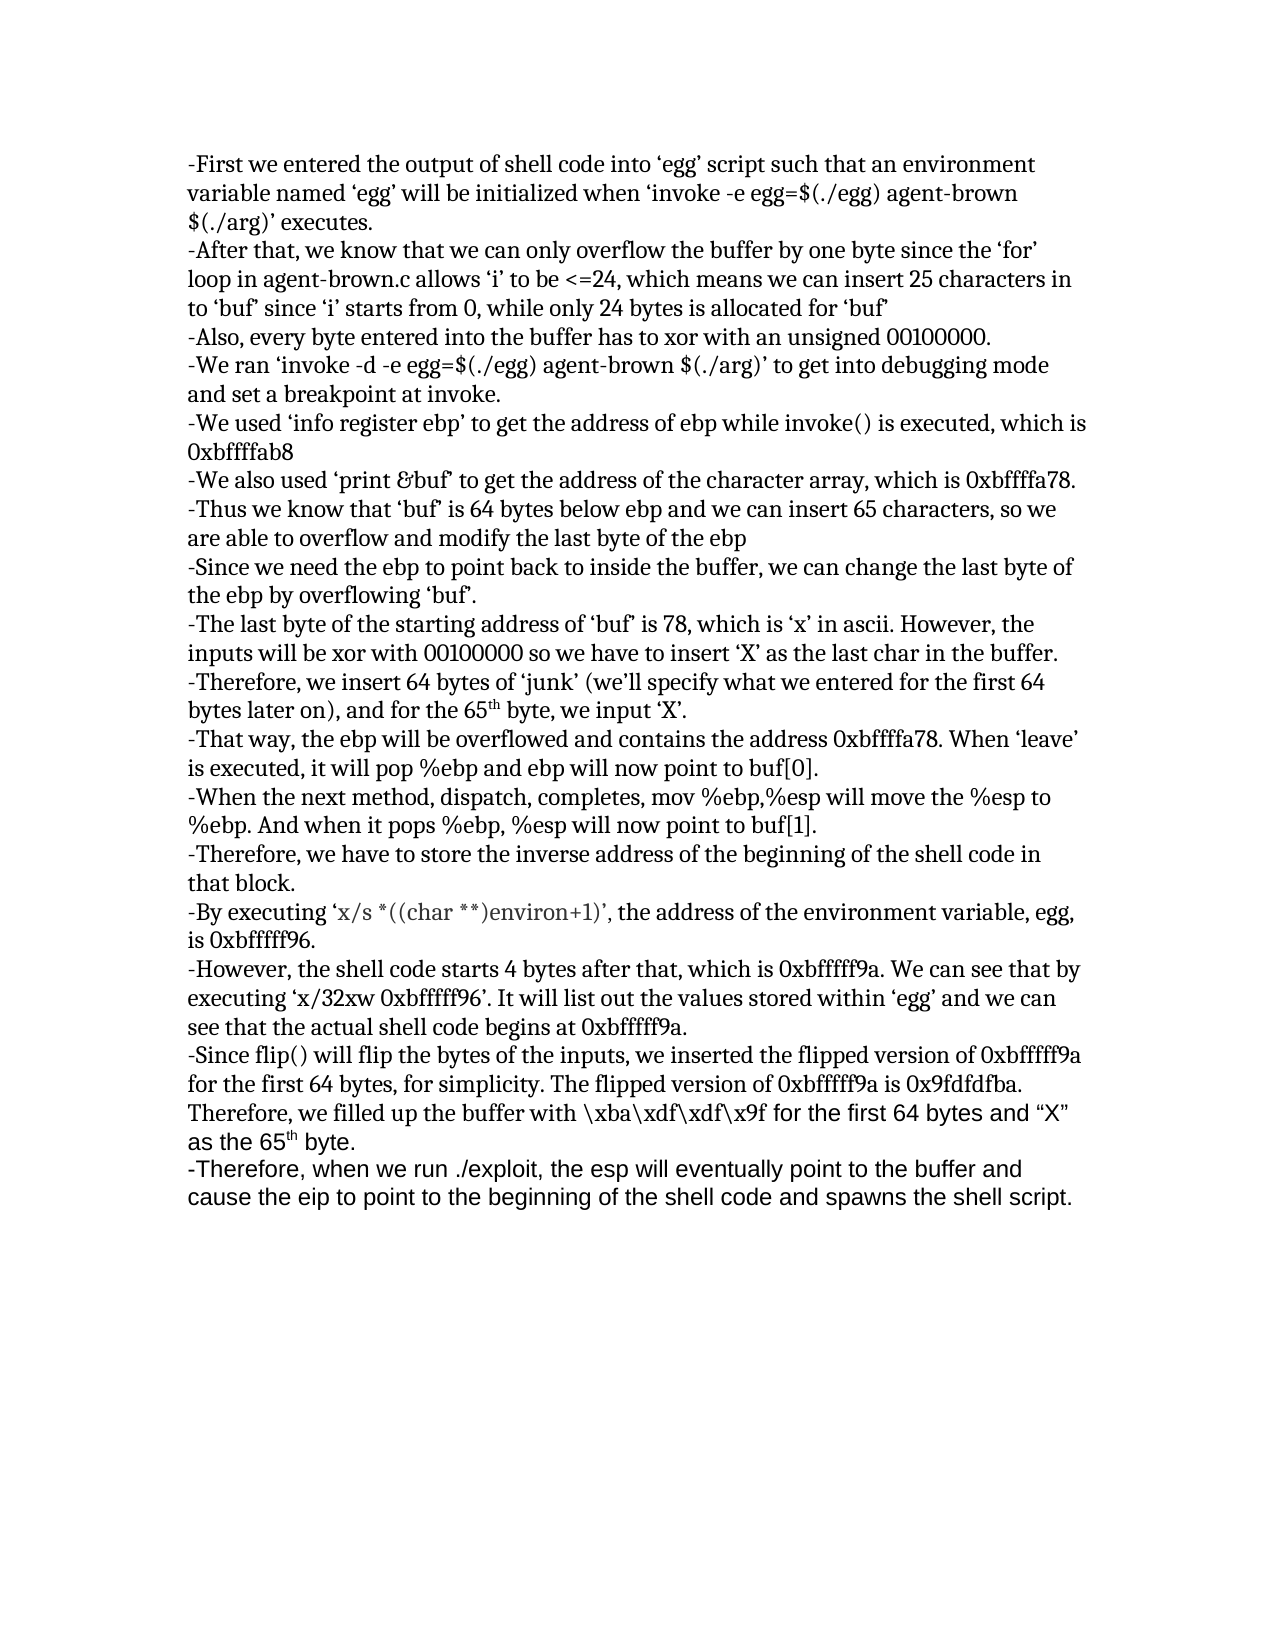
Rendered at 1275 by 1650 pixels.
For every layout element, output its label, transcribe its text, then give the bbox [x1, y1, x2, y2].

text -When the next method, dispatch, completes, mov %ebp,%esp will move the %esp to %ebp. And when it pops %ebp, %esp will now point to buf[1]. [187, 782, 1087, 840]
text -However, the shell code starts 4 bytes after that, which is 0xbfffff9a. We can see that by executing ‘x/32xw 0xbfffff96’. It will list out the values stored within ‘egg’ and we can see that the actual shell code begins at 0xbfffff9a. [187, 955, 1087, 1041]
text -First we entered the output of shell code into ‘egg’ script such that an environment variable named ‘egg’ will be initialized when ‘invoke -e egg=$(./egg) agent-brown $(./arg)’ executes. [187, 150, 1087, 236]
text -Thus we know that ‘buf’ is 64 bytes below ebp and we can insert 65 characters, so we are able to overflow and modify the last byte of the ebp [187, 495, 1087, 552]
text -Also, every byte entered into the buffer has to xor with an unsigned 00100000. [187, 322, 1087, 351]
text -Therefore, we have to store the inverse address of the beginning of the shell code in that block. [187, 840, 1087, 897]
text -We also used ‘print &buf’ to get the address of the character array, which is 0xbffffa78. [187, 466, 1087, 495]
text -The last byte of the starting address of ‘buf’ is 78, which is ‘x’ in ascii. However, the inputs will be xor with 00100000 so we have to insert ‘X’ as the last char in the buffer. [187, 610, 1087, 667]
text -Therefore, we insert 64 bytes of ‘junk’ (we’ll specify what we entered for the first 64 bytes later on), and for the 65th byte, we input ‘X’. [187, 667, 1087, 725]
text -Therefore, when we run ./exploit, the esp will eventually point to the buffer and cause the eip to point to the beginning of the shell code and spawns the shell script. [187, 1155, 1087, 1210]
text -That way, the ebp will be overflowed and contains the address 0xbffffa78. When ‘leave’ is executed, it will pop %ebp and ebp will now point to buf[0]. [187, 725, 1087, 782]
text -After that, we know that we can only overflow the buffer by one byte since the ‘for’ loop in agent-brown.c allows ‘i’ to be <=24, which means we can insert 25 characters in to ‘buf’ since ‘i’ starts from 0, while only 24 bytes is allocated for ‘buf’ [187, 236, 1087, 322]
text -We ran ‘invoke -d -e egg=$(./egg) agent-brown $(./arg)’ to get into debugging mode and set a breakpoint at invoke. -We used ‘info register ebp’ to get the address of ebp while invoke() is executed, which is 0xbffffab8 [187, 351, 1087, 466]
text -Since flip() will flip the bytes of the inputs, we inserted the flipped version of 0xbfffff9a for the first 64 bytes, for simplicity. The flipped version of 0xbfffff9a is 0x9fdfdfba. Therefore, we filled up the buffer with \xba\xdf\xdf\x9f for the first 64 bytes and “X” as the 65th byte. [187, 1041, 1087, 1155]
text -By executing ‘x/s *((char **)environ+1)’, the address of the environment variable, egg, is 0xbfffff96. [187, 897, 1087, 955]
text -Since we need the ebp to point back to inside the buffer, we can change the last byte of the ebp by overflowing ‘buf’. [187, 552, 1087, 610]
